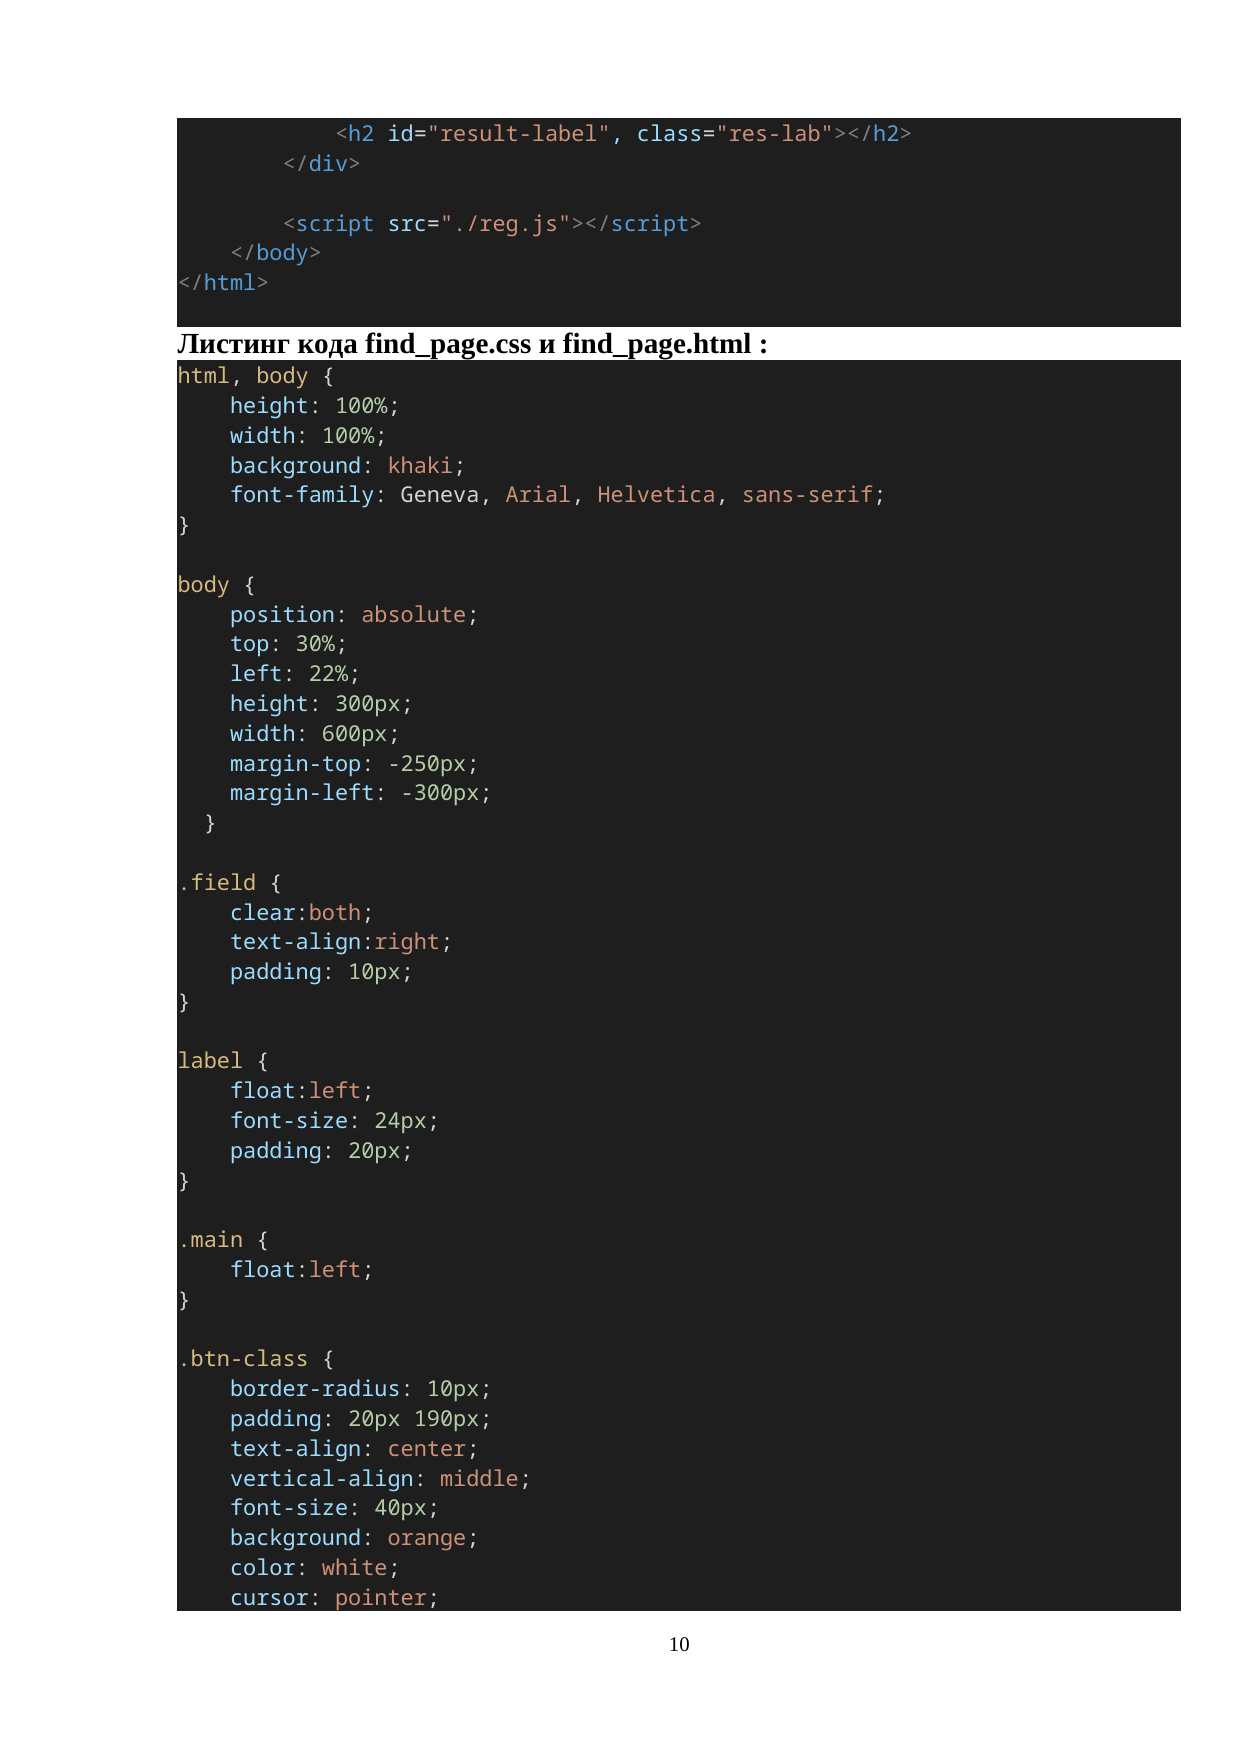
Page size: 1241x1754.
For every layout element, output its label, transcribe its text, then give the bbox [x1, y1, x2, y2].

text <h2 id="result-label", class="res-lab"></h2> [177, 118, 1181, 148]
text } [177, 986, 1181, 1016]
text font-size: 24px; [177, 1105, 1181, 1135]
text color: white; [177, 1552, 1181, 1582]
text height: 100%; [177, 390, 1181, 420]
text } [177, 509, 1181, 539]
text width: 100%; [177, 420, 1181, 449]
text </div> [177, 148, 1181, 178]
text clear:both; [177, 896, 1181, 926]
text padding: 20px 190px; [177, 1403, 1181, 1433]
text left: 22%; [177, 658, 1181, 688]
text margin-left: -300px; [177, 777, 1181, 807]
text font-family: Geneva, Arial, Helvetica, sans-serif; [177, 479, 1181, 509]
text vertical-align: middle; [177, 1462, 1181, 1492]
text float:left; [177, 1075, 1181, 1105]
text .field { [177, 867, 1181, 896]
text } [177, 1164, 1181, 1194]
text </body> [177, 237, 1181, 267]
text text-align: center; [177, 1433, 1181, 1462]
text } [177, 1284, 1181, 1313]
text body { [177, 569, 1181, 598]
text position: absolute; [177, 598, 1181, 628]
text font-size: 40px; [177, 1492, 1181, 1522]
text Листинг кода find_page.css и find_page.html : [177, 327, 1181, 360]
text margin-top: -250px; [177, 747, 1181, 777]
text border-radius: 10px; [177, 1373, 1181, 1403]
text float:left; [177, 1254, 1181, 1284]
text padding: 20px; [177, 1135, 1181, 1164]
text .main { [177, 1224, 1181, 1254]
text <script src="./reg.js"></script> [177, 207, 1181, 237]
text cursor: pointer; [177, 1582, 1181, 1611]
text text-align:right; [177, 926, 1181, 956]
text .btn-class { [177, 1343, 1181, 1373]
text background: orange; [177, 1522, 1181, 1552]
text top: 30%; [177, 628, 1181, 658]
text </html> [177, 267, 1181, 297]
text background: khaki; [177, 449, 1181, 479]
text height: 300px; [177, 688, 1181, 718]
text } [177, 807, 1181, 837]
text width: 600px; [177, 718, 1181, 747]
text html, body { [177, 360, 1181, 390]
text label { [177, 1045, 1181, 1075]
text padding: 10px; [177, 956, 1181, 986]
